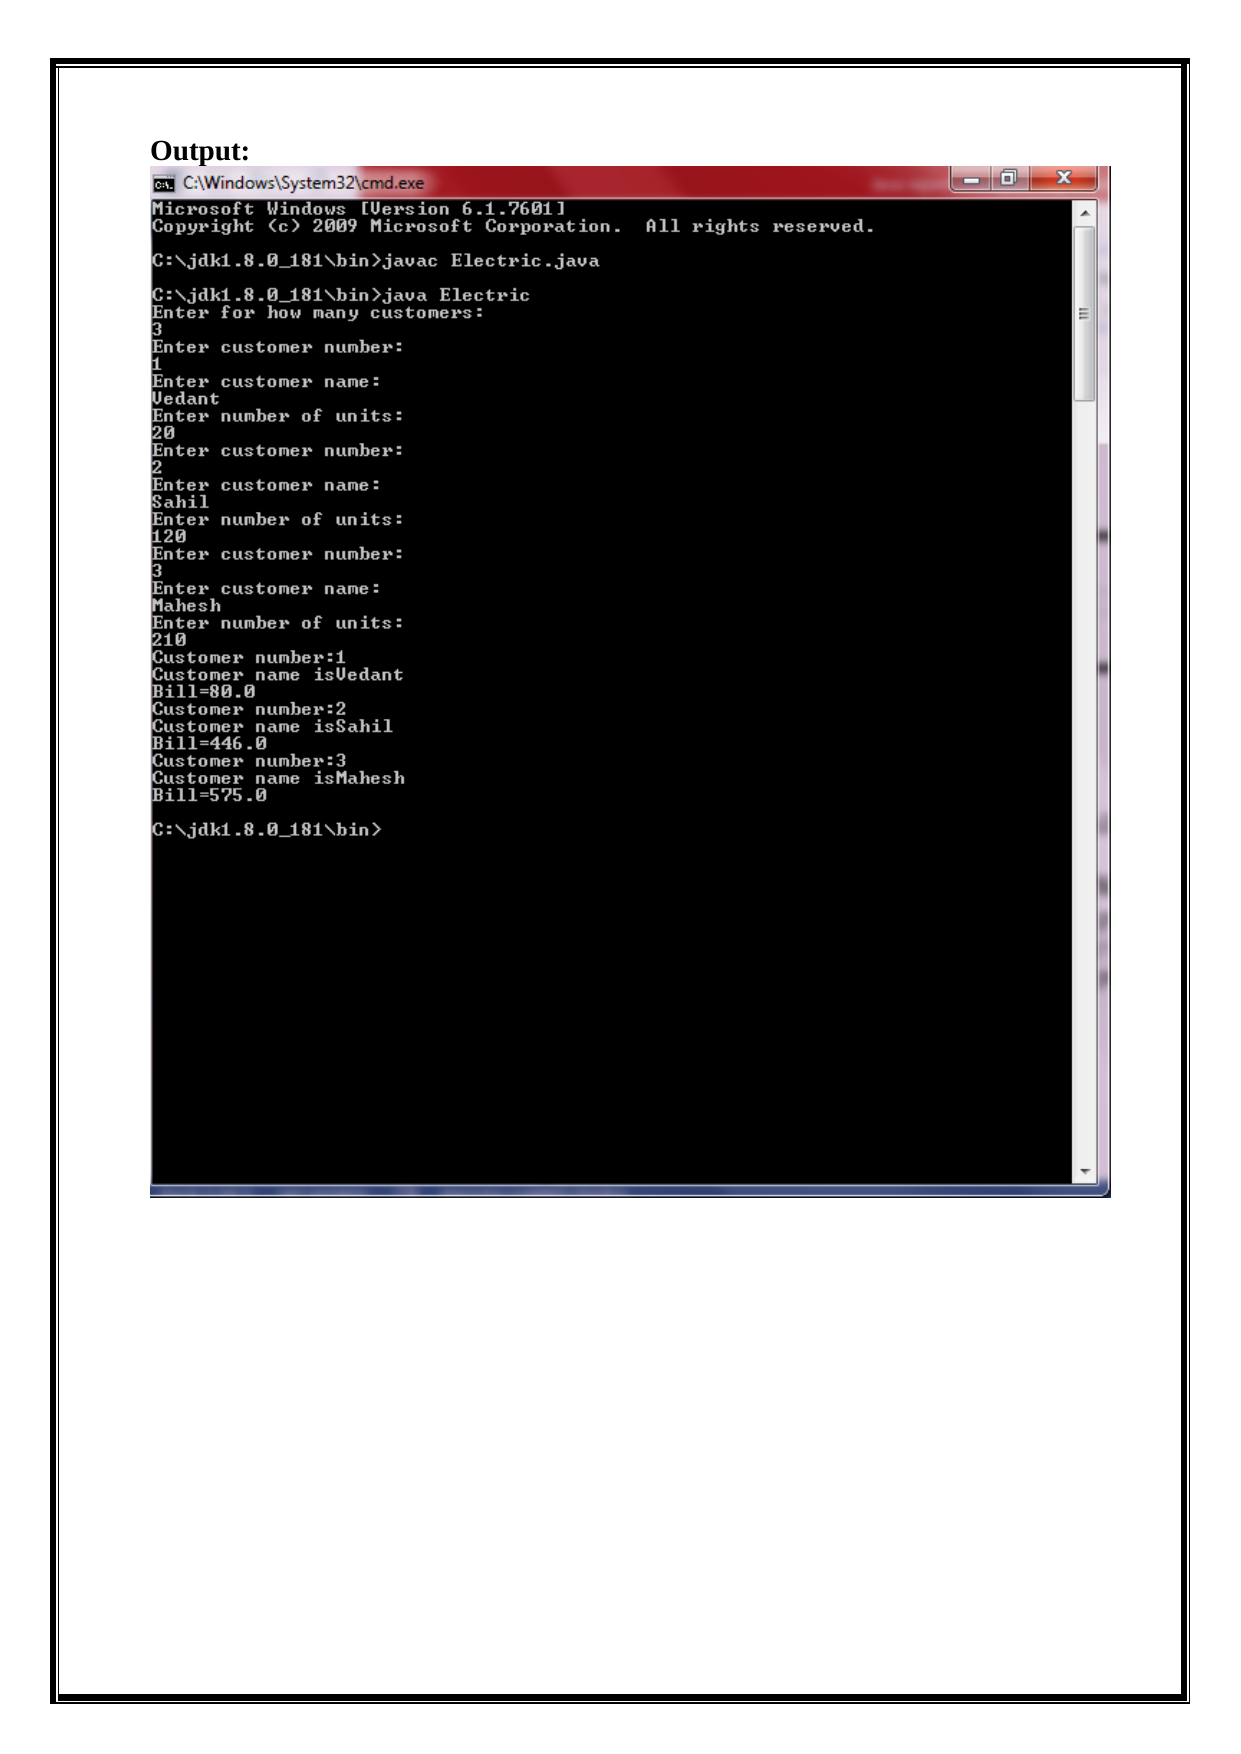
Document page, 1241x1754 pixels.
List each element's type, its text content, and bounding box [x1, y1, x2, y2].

picture [150, 166, 1111, 1198]
text Output: [150, 133, 1111, 166]
